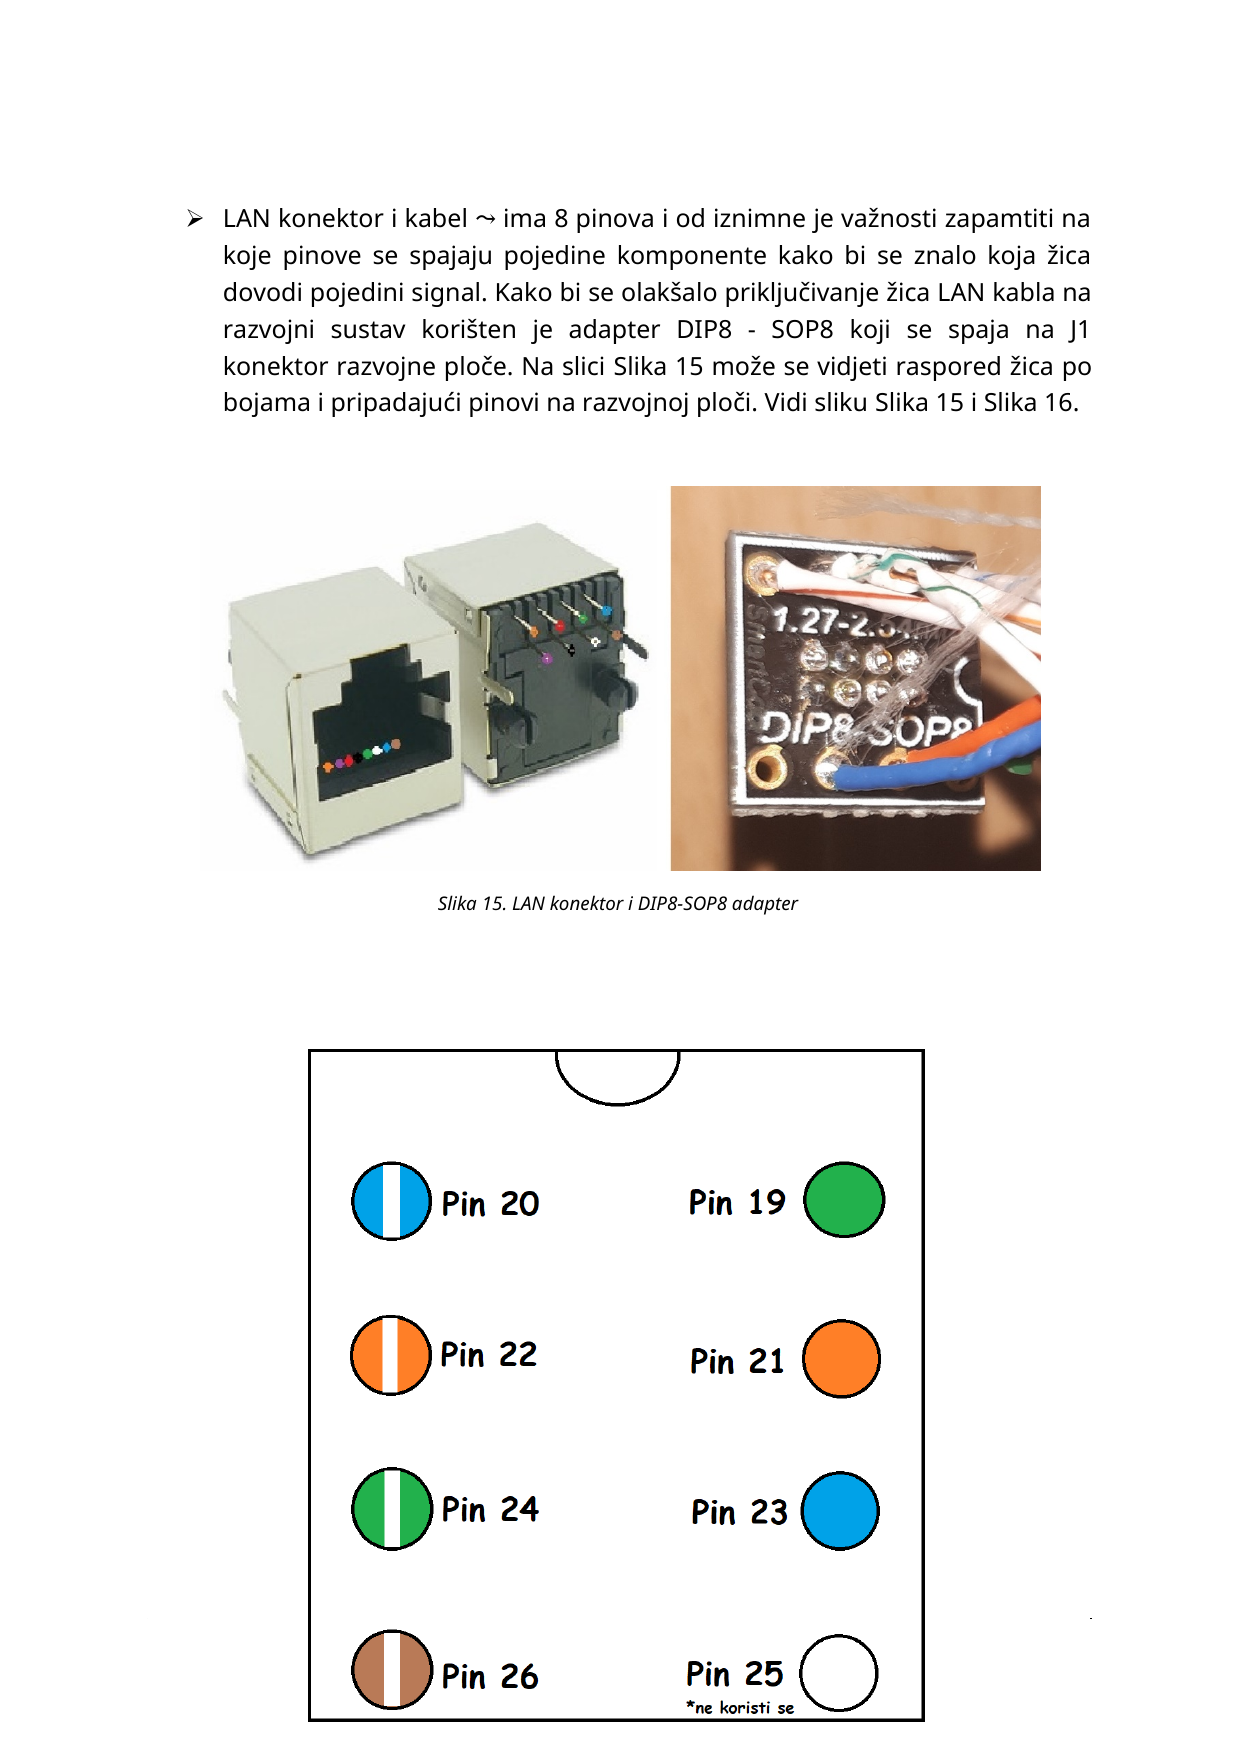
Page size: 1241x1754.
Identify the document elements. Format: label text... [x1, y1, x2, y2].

picture [148, 992, 1090, 1731]
picture [196, 486, 1041, 871]
list LAN konektor i kabel ⤳ ima 8 pinova i od iznimne je važnosti zapamtiti na koje pinove se spajaju pojedine komponente kako bi se znalo koja žica dovodi pojedini signal. Kako bi se olakšalo priključivanje žica LAN kabla na razvojni sustav korišten je adapter DIP8 - SOP8 koji se spaja na J1 konektor razvojne ploče. Na slici 15 može se vidjeti raspored žica po bojama i pripadajući pinovi na razvojnoj ploči. Vidi sliku 15 i 16. [185, 201, 1093, 419]
